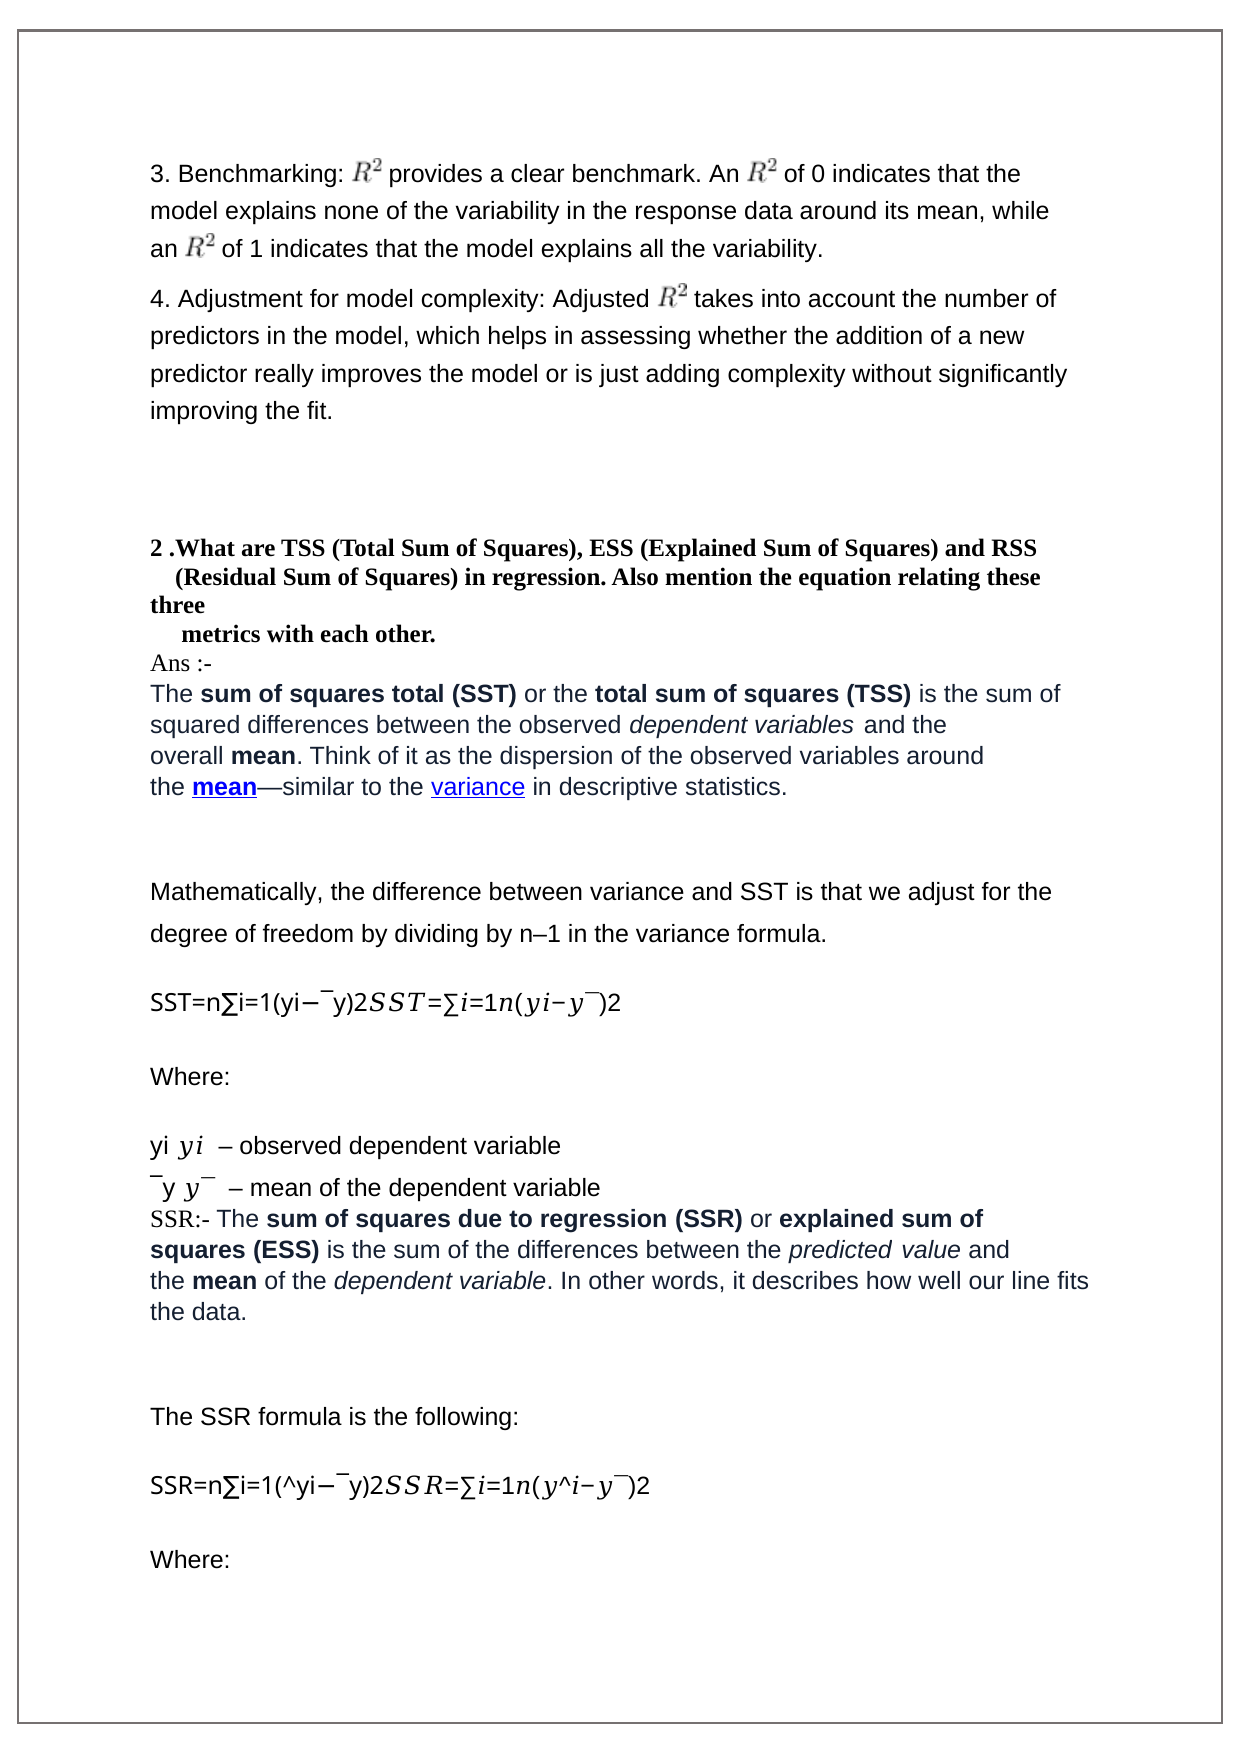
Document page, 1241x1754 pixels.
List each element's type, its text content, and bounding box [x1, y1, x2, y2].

text yi 𝑦𝑖 – observed dependent variable [150, 1119, 1090, 1162]
text The SSR formula is the following: [150, 1388, 1090, 1431]
text Where: [150, 1531, 1090, 1573]
text The sum of squares total (SST) or the total sum of squares (TSS) is the sum of squared differences between the observed dependent variables and the overall mean. Think of it as the dispersion of the observed variables around the mean—similar to the variance in descriptive statistics. [150, 679, 1090, 801]
picture [746, 158, 777, 183]
text 3. Benchmarking: provides a clear benchmark. An of 0 indicates that the model explains none of the variability in the response data around its mean, while an of 1 indicates that the model explains all the variability. [150, 150, 1090, 262]
text SSR:- The sum of squares due to regression (SSR) or explained sum of squares (ESS) is the sum of the differences between the predicted value and the mean of the dependent variable. In other words, it describes how well our line fits the data. [150, 1295, 1090, 1326]
text SSR:- The sum of squares due to regression (SSR) or explained sum of squares (ESS) is the sum of the differences between the predicted value and the mean of the dependent variable. In other words, it describes how well our line fits the data. [150, 1204, 1090, 1266]
text metrics with each other. [150, 619, 1090, 648]
text SST=n∑i=1(yi−¯y)2𝑆𝑆𝑇=∑𝑖=1𝑛(𝑦𝑖−𝑦¯)2 [150, 977, 1090, 1019]
text SSR=n∑i=1(^yi−¯y)2𝑆𝑆𝑅=∑𝑖=1𝑛(𝑦^𝑖−𝑦¯)2 [150, 1460, 1090, 1502]
text Mathematically, the difference between variance and SST is that we adjust for the degree of freedom by dividing by n–1 in the variance formula. [150, 863, 1090, 948]
text (Residual Sum of Squares) in regression. Also mention the equation relating these three [150, 562, 1090, 619]
picture [351, 158, 382, 183]
text 2 .What are TSS (Total Sum of Squares), ESS (Explained Sum of Squares) and RSS [150, 533, 1090, 562]
text Where: [150, 1048, 1090, 1090]
picture [184, 233, 215, 258]
text 4. Adjustment for model complexity: Adjusted takes into account the number of predictors in the model, which helps in assessing whether the addition of a new predictor really improves the model or is just adding complexity without significantly improving the fit. [150, 275, 1090, 425]
picture [657, 283, 687, 308]
text Ans :- [150, 648, 1090, 677]
text ¯y 𝑦¯ – mean of the dependent variable [150, 1162, 1090, 1204]
